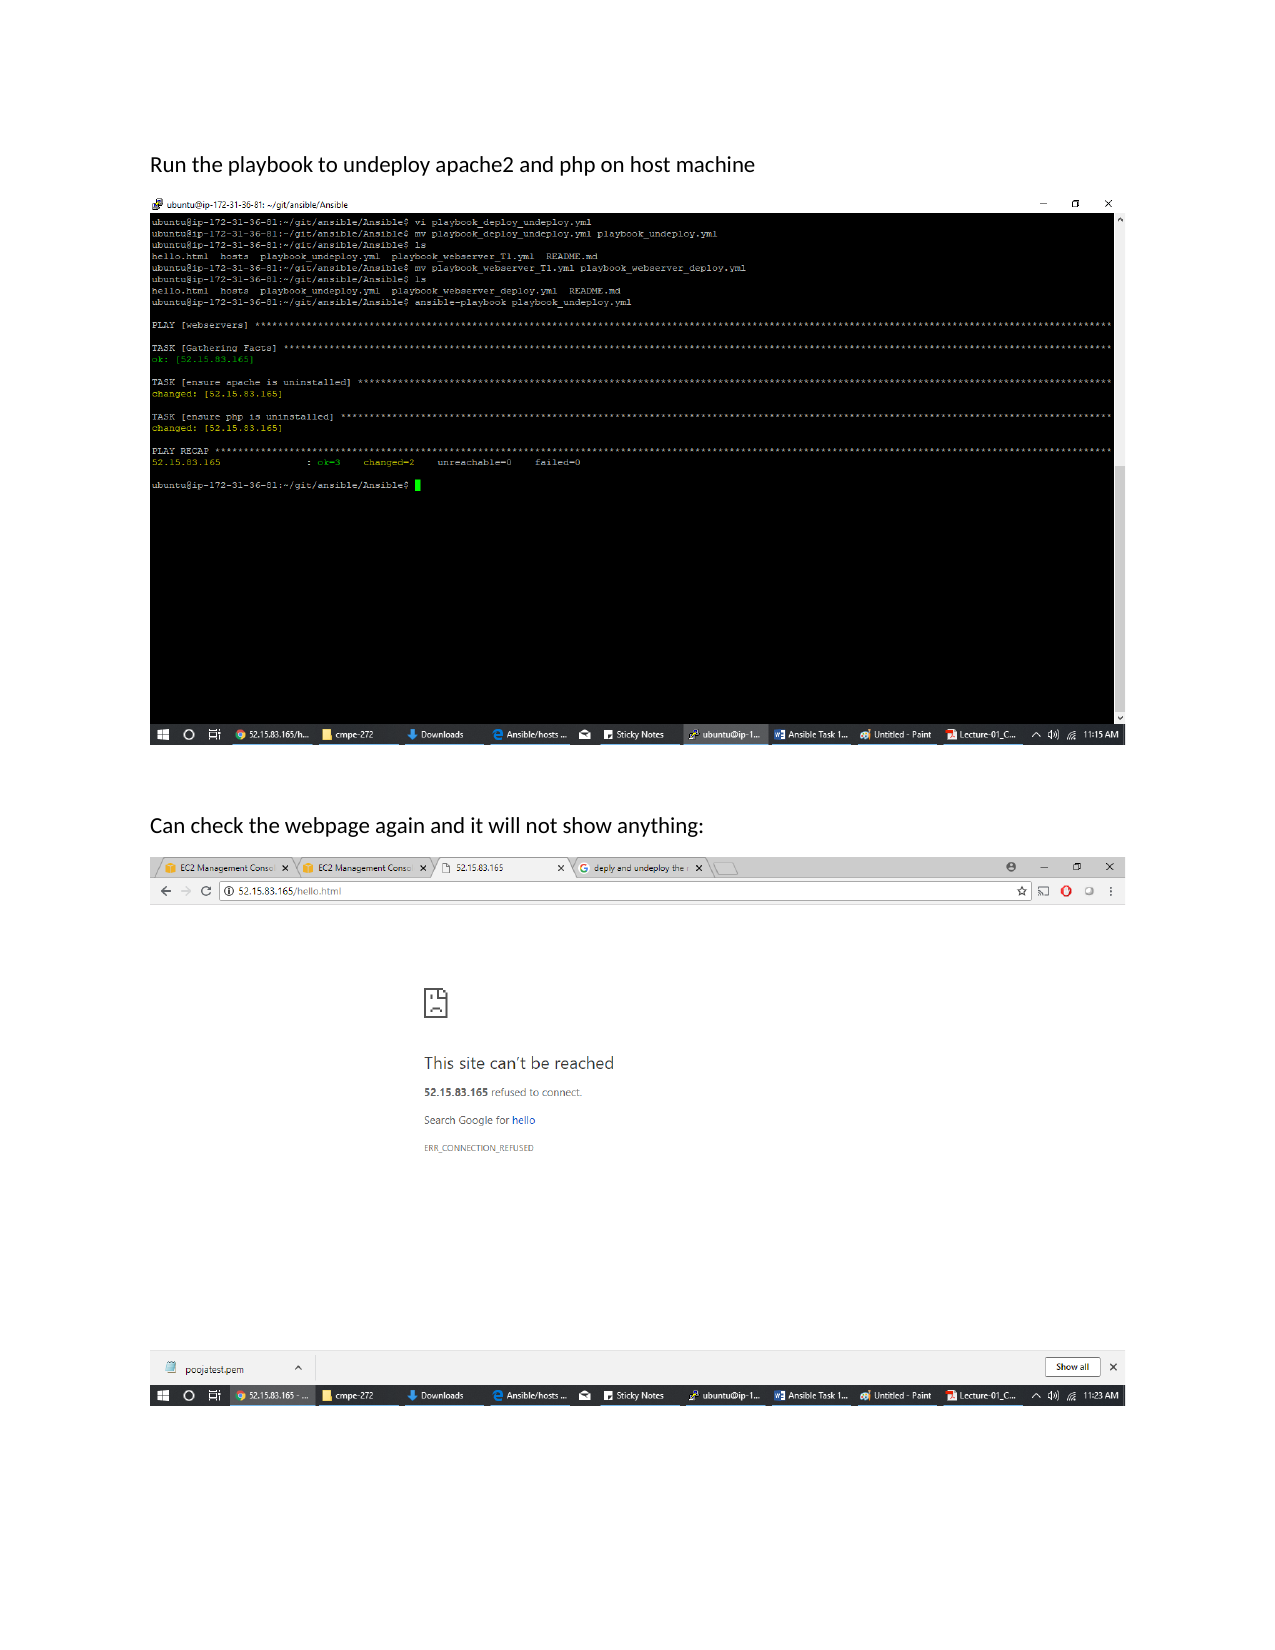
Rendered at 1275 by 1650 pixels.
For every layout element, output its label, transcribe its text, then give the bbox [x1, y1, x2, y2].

text Run the playbook to undeploy apache2 and php on host machine [150, 150, 1125, 178]
picture [150, 857, 1125, 1406]
picture [150, 196, 1125, 745]
text Can check the webpage again and it will not show anything: [150, 811, 1125, 839]
